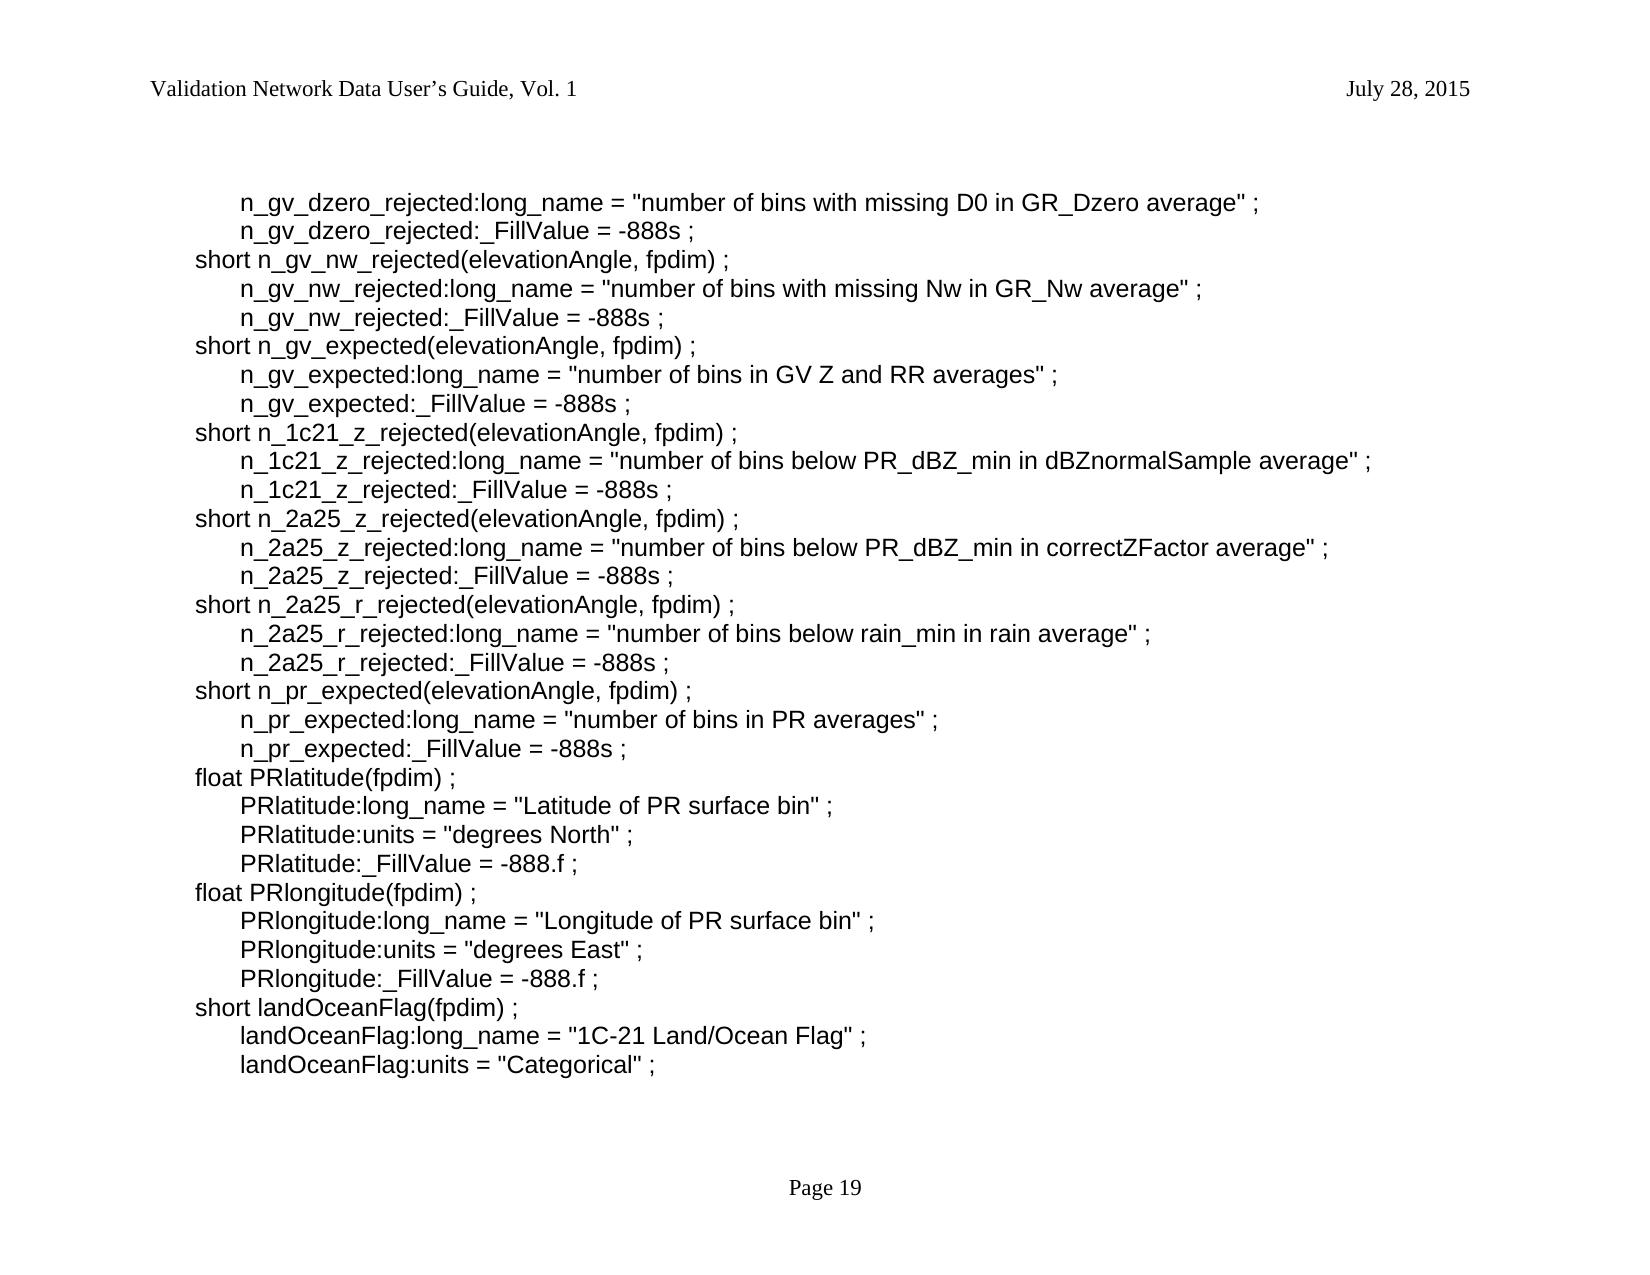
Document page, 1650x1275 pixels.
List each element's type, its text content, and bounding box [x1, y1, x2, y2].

text short n_2a25_r_rejected(elevationAngle, fpdim) ; [150, 590, 1500, 619]
text short n_gv_nw_rejected(elevationAngle, fpdim) ; [150, 245, 1500, 274]
text n_gv_dzero_rejected:long_name = "number of bins with missing D0 in GR_Dzero average" ; [150, 187, 1500, 216]
text n_2a25_z_rejected:_FillValue = -888s ; [150, 561, 1500, 590]
text landOceanFlag:units = "Categorical" ; [150, 1050, 1500, 1079]
text PRlongitude:units = "degrees East" ; [150, 935, 1500, 964]
text n_gv_expected:_FillValue = -888s ; [150, 389, 1500, 417]
text short n_1c21_z_rejected(elevationAngle, fpdim) ; [150, 417, 1500, 446]
text landOceanFlag:long_name = "1C-21 Land/Ocean Flag" ; [150, 1021, 1500, 1050]
text n_2a25_r_rejected:long_name = "number of bins below rain_min in rain average" ; [150, 619, 1500, 647]
text n_1c21_z_rejected:_FillValue = -888s ; [150, 475, 1500, 504]
text float PRlongitude(fpdim) ; [150, 877, 1500, 906]
text n_1c21_z_rejected:long_name = "number of bins below PR_dBZ_min in dBZnormalSample average" ; [150, 446, 1500, 475]
text float PRlatitude(fpdim) ; [150, 762, 1500, 791]
text n_2a25_z_rejected:long_name = "number of bins below PR_dBZ_min in correctZFactor average" ; [150, 532, 1500, 561]
text short n_2a25_z_rejected(elevationAngle, fpdim) ; [150, 504, 1500, 532]
text short landOceanFlag(fpdim) ; [150, 992, 1500, 1021]
text n_pr_expected:long_name = "number of bins in PR averages" ; [150, 705, 1500, 734]
text n_gv_expected:long_name = "number of bins in GV Z and RR averages" ; [150, 360, 1500, 389]
text PRlatitude:units = "degrees North" ; [150, 820, 1500, 849]
text PRlongitude:_FillValue = -888.f ; [150, 964, 1500, 992]
text PRlongitude:long_name = "Longitude of PR surface bin" ; [150, 906, 1500, 935]
text short n_pr_expected(elevationAngle, fpdim) ; [150, 676, 1500, 705]
text n_pr_expected:_FillValue = -888s ; [150, 734, 1500, 762]
text PRlatitude:long_name = "Latitude of PR surface bin" ; [150, 791, 1500, 820]
text PRlatitude:_FillValue = -888.f ; [150, 849, 1500, 877]
text n_2a25_r_rejected:_FillValue = -888s ; [150, 647, 1500, 676]
text n_gv_nw_rejected:_FillValue = -888s ; [150, 302, 1500, 331]
text n_gv_nw_rejected:long_name = "number of bins with missing Nw in GR_Nw average" ; [150, 274, 1500, 302]
text n_gv_dzero_rejected:_FillValue = -888s ; [150, 216, 1500, 245]
text short n_gv_expected(elevationAngle, fpdim) ; [150, 331, 1500, 360]
